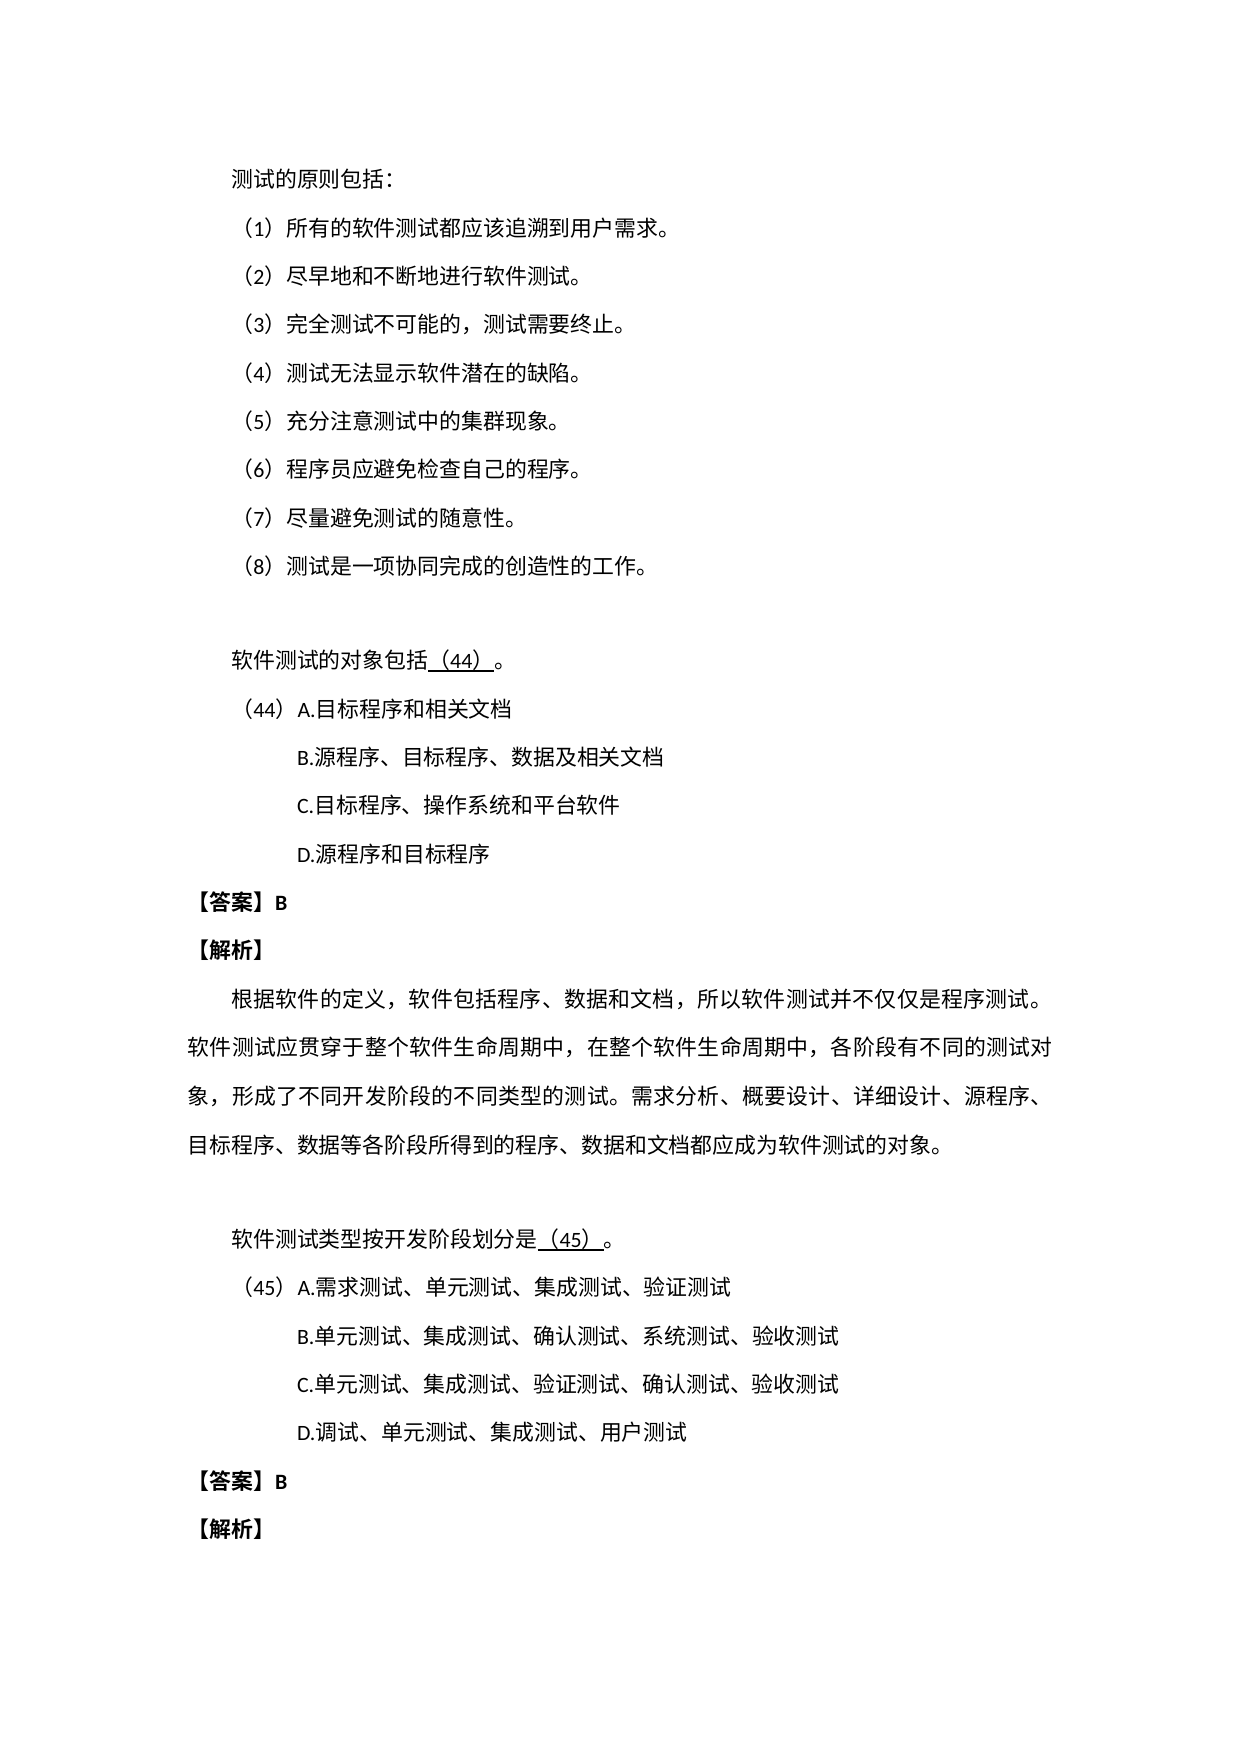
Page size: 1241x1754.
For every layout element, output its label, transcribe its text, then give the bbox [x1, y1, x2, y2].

text 根据软件的定义，软件包括程序、数据和文档，所以软件测试并不仅仅是程序测试。软件测试应贯穿于整个软件生命周期中，在整个软件生命周期中，各阶段有不同的测试对象，形成了不同开发阶段的不同类型的测试。需求分析、概要设计、详细设计、源程序、目标程序、数据等各阶段所得到的程序、数据和文档都应成为软件测试的对象。 [187, 981, 1053, 1160]
text C.目标程序、操作系统和平台软件 [275, 788, 1053, 820]
text （8）测试是一项协同完成的创造性的工作。 [187, 549, 1053, 581]
text 【答案】B [187, 884, 1053, 917]
text B.单元测试、集成测试、确认测试、系统测试、验收测试 [275, 1318, 1053, 1351]
text （3）完全测试不可能的，测试需要终止。 [187, 307, 1053, 339]
text 【答案】B [187, 1463, 1053, 1496]
text 【解析】 [187, 933, 1053, 965]
text （44）A.目标程序和相关文档 [187, 691, 1053, 724]
text （4）测试无法显示软件潜在的缺陷。 [187, 355, 1053, 388]
text 软件测试的对象包括（44）。 [187, 643, 1053, 675]
text 【解析】 [187, 1512, 1053, 1544]
text D.源程序和目标程序 [275, 836, 1053, 869]
text （1）所有的软件测试都应该追溯到用户需求。 [187, 210, 1053, 243]
text C.单元测试、集成测试、验证测试、确认测试、验收测试 [275, 1367, 1053, 1399]
text （45）A.需求测试、单元测试、集成测试、验证测试 [187, 1270, 1053, 1302]
text 软件测试类型按开发阶段划分是（45）。 [187, 1222, 1053, 1254]
text （5）充分注意测试中的集群现象。 [187, 404, 1053, 436]
text 测试的原则包括： [187, 162, 1053, 194]
text （7）尽量避免测试的随意性。 [187, 500, 1053, 533]
text （2）尽早地和不断地进行软件测试。 [187, 259, 1053, 291]
text （6）程序员应避免检查自己的程序。 [187, 452, 1053, 484]
text B.源程序、目标程序、数据及相关文档 [253, 739, 1053, 772]
text D.调试、单元测试、集成测试、用户测试 [275, 1415, 1053, 1447]
